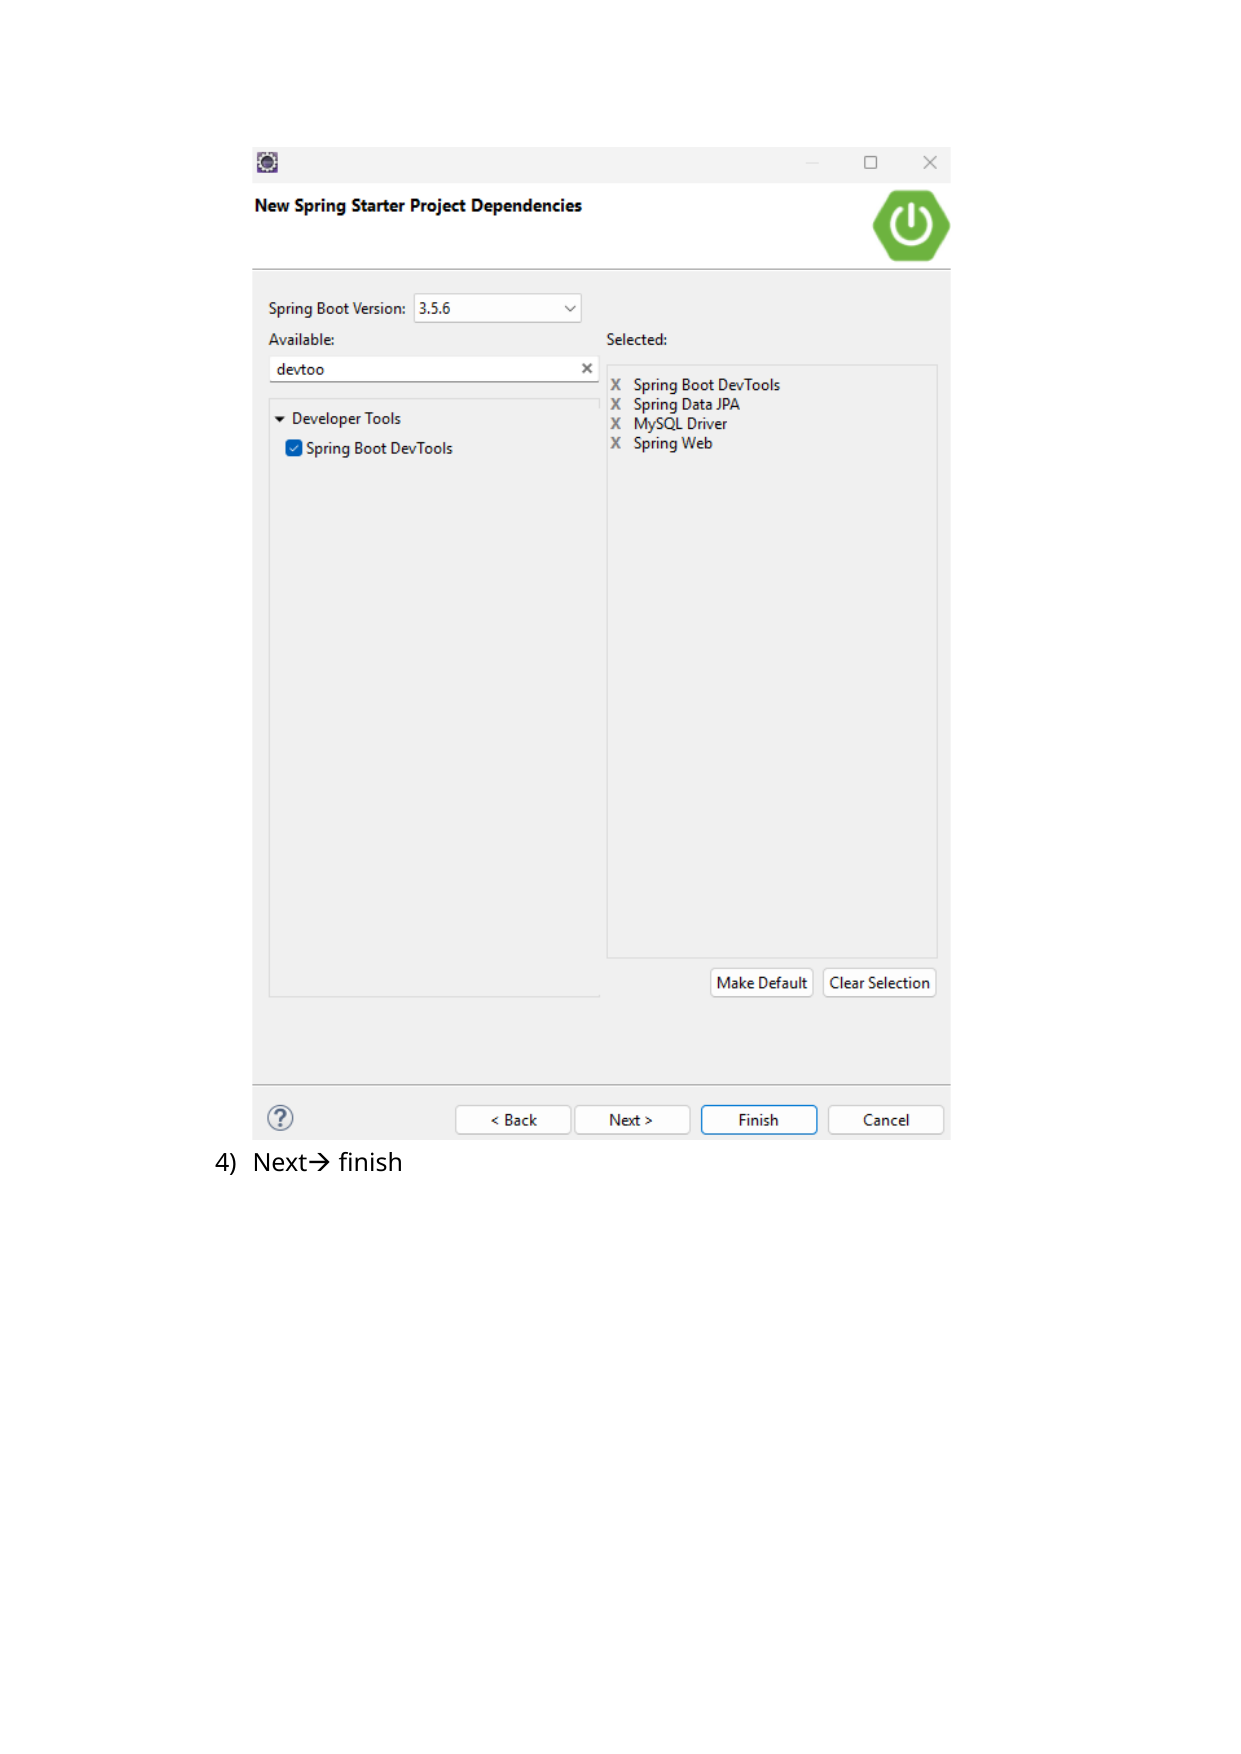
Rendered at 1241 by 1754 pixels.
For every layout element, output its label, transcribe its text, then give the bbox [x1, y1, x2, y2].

picture [252, 147, 951, 1140]
list Next finish [215, 1145, 1063, 1179]
